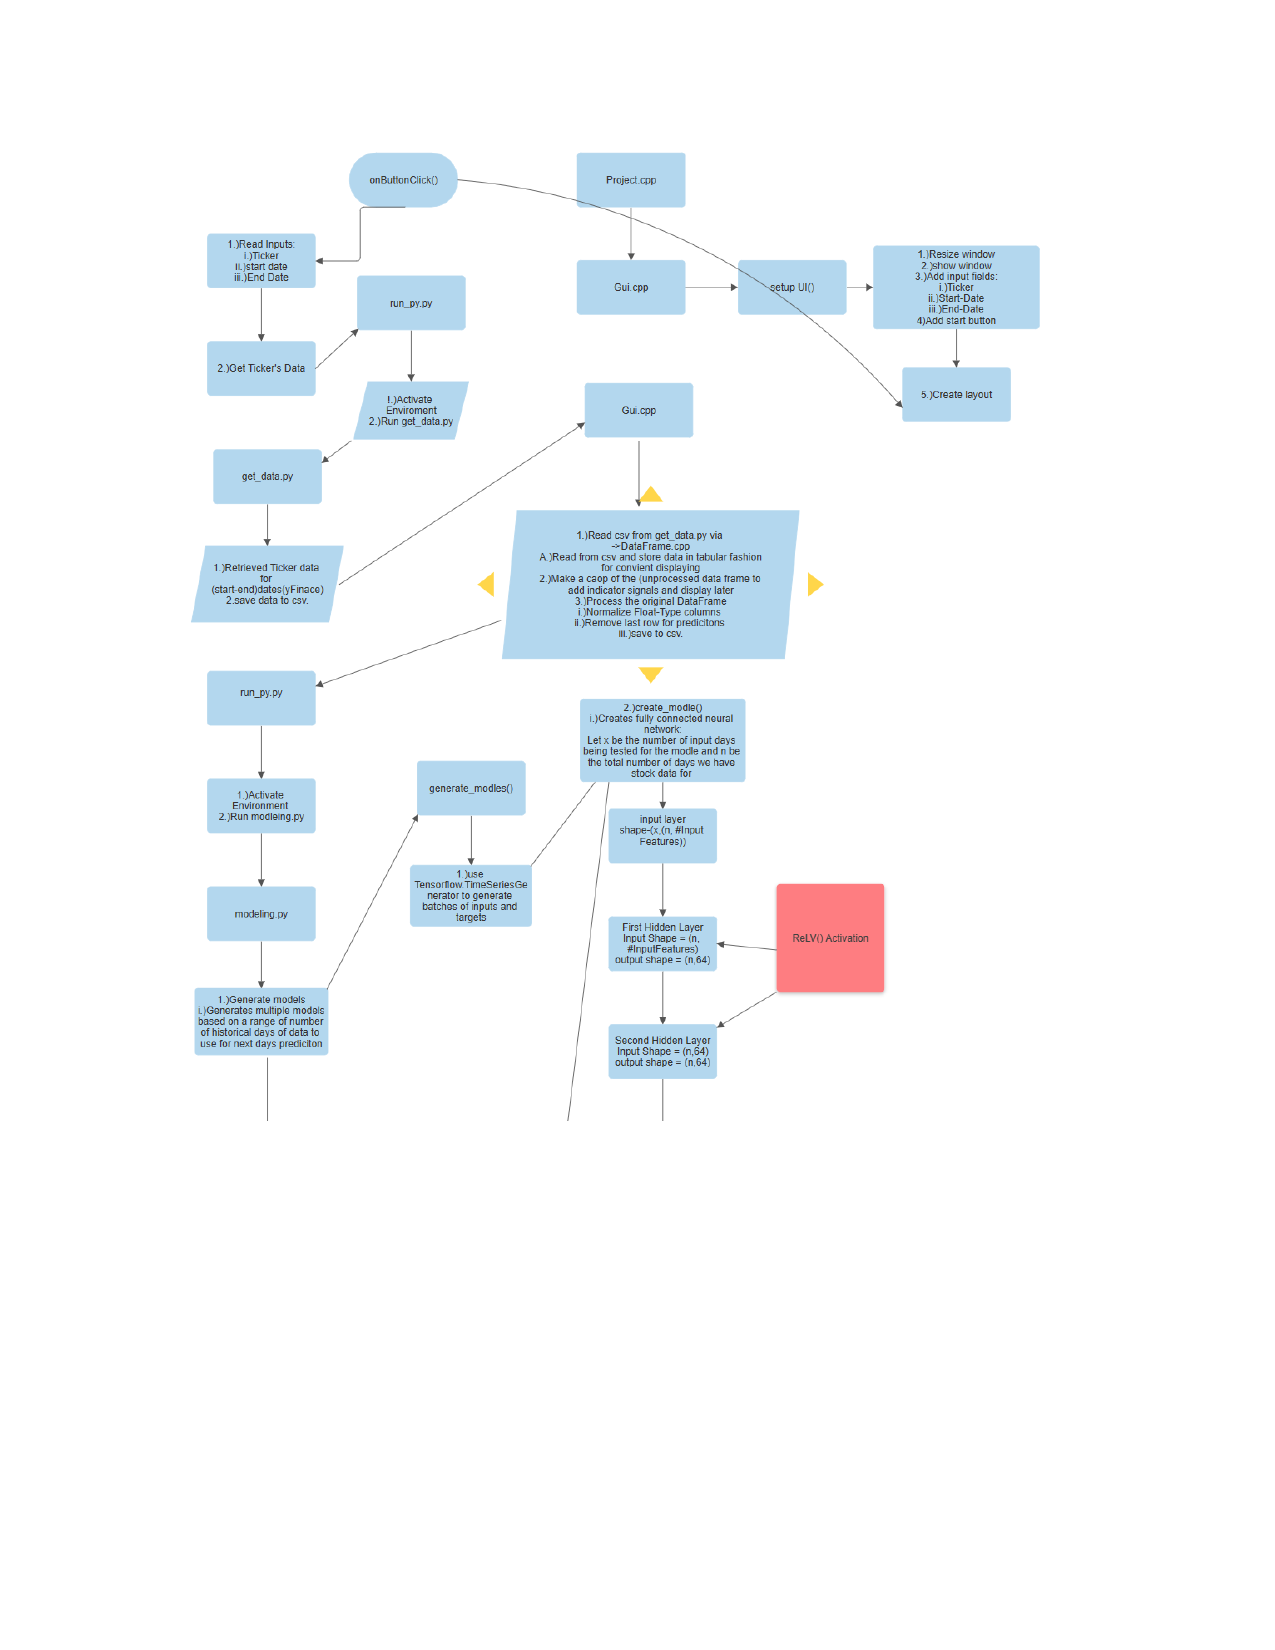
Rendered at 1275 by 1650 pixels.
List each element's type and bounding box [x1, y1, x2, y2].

picture [150, 150, 1125, 1121]
